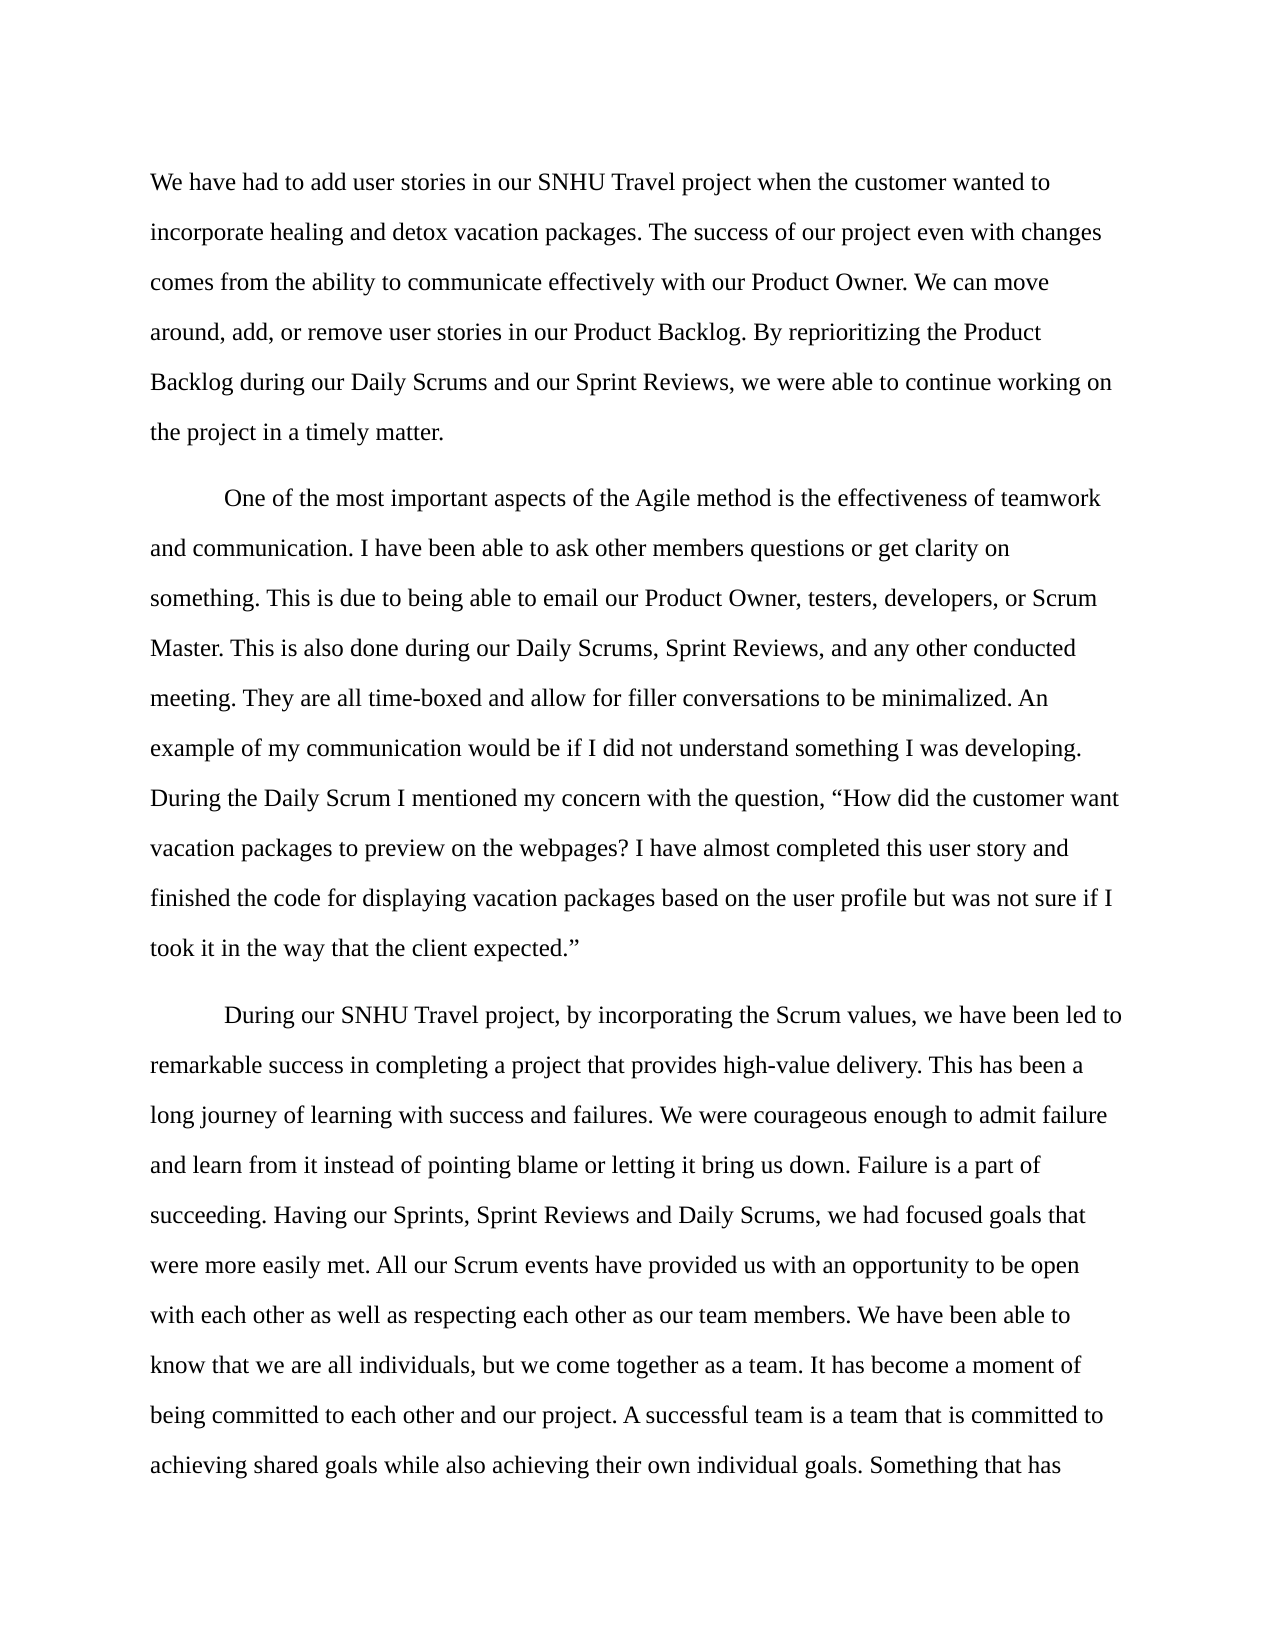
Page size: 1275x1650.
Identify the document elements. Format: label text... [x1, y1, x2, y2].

text One of the most important aspects of the Agile method is the effectiveness of teamwork and communication. I have been able to ask other members questions or get clarity on something. This is due to being able to email our Product Owner, testers, developers, or Scrum Master. This is also done during our Daily Scrums, Sprint Reviews, and any other conducted meeting. They are all time-boxed and allow for filler conversations to be minimalized. An example of my communication would be if I did not understand something I was developing. During the Daily Scrum I mentioned my concern with the question, “How did the customer want vacation packages to preview on the webpages? I have almost completed this user story and finished the code for displaying vacation packages based on the user profile but was not sure if I took it in the way that the client expected.” [150, 467, 1125, 967]
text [150, 983, 1125, 1483]
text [150, 150, 1125, 450]
